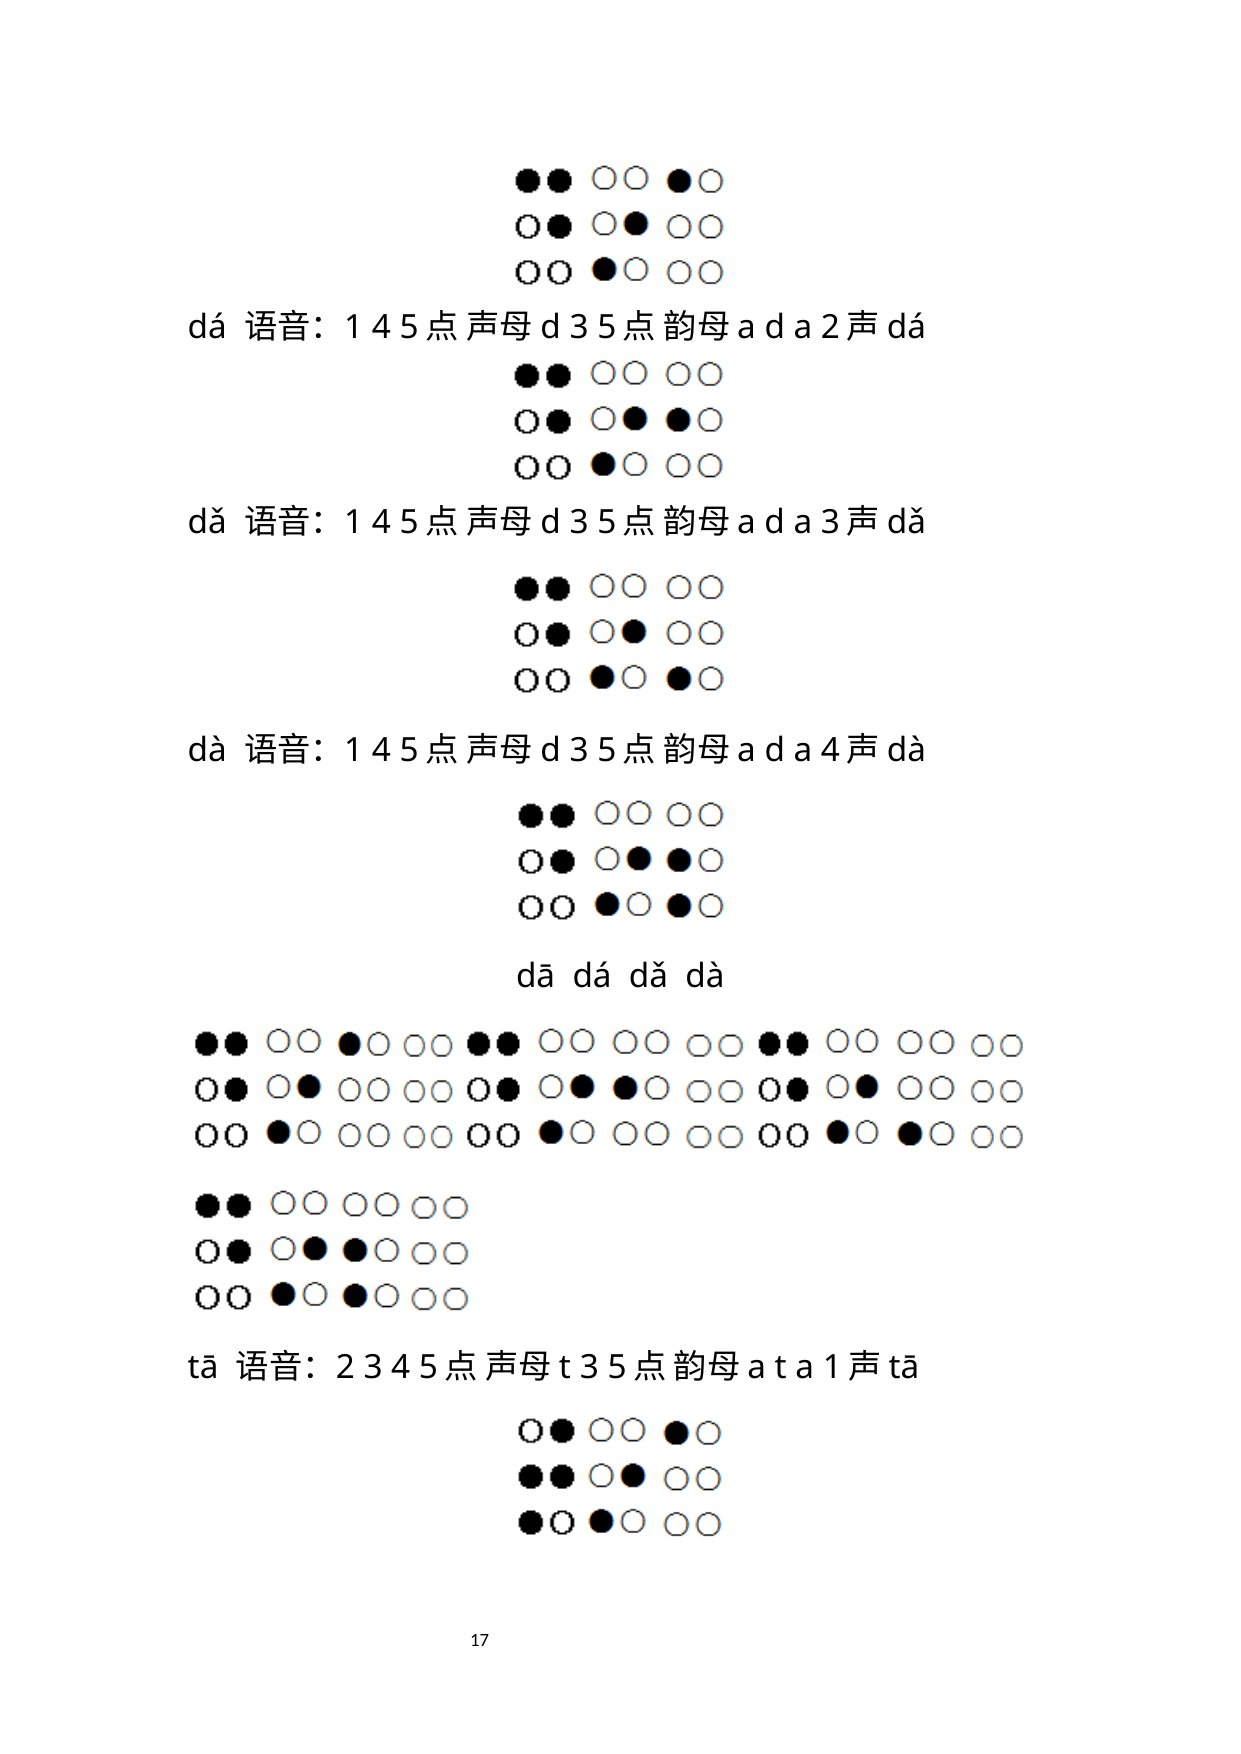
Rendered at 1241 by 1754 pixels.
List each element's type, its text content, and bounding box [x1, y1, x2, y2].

text dá 语音：1 4 5点 声母 d 3 5点 韵母a d a 2声dá [187, 292, 1053, 357]
text dà 语音：1 4 5点 声母 d 3 5点 韵母a d a 4声dà [187, 714, 1053, 779]
picture [511, 795, 730, 927]
text dǎ 语音：1 4 5点 声母 d 3 5点 韵母a d a 3声dǎ [187, 487, 1053, 552]
picture [510, 1412, 730, 1544]
picture [507, 162, 733, 292]
text tā 语音：2 3 4 5点 声母t 3 5点 韵母a t a 1声tā [187, 1332, 1053, 1397]
picture [187, 1185, 477, 1317]
picture [506, 566, 734, 700]
text dā dá dǎ dà [187, 942, 1053, 1007]
picture [187, 1021, 1031, 1155]
picture [507, 357, 734, 487]
